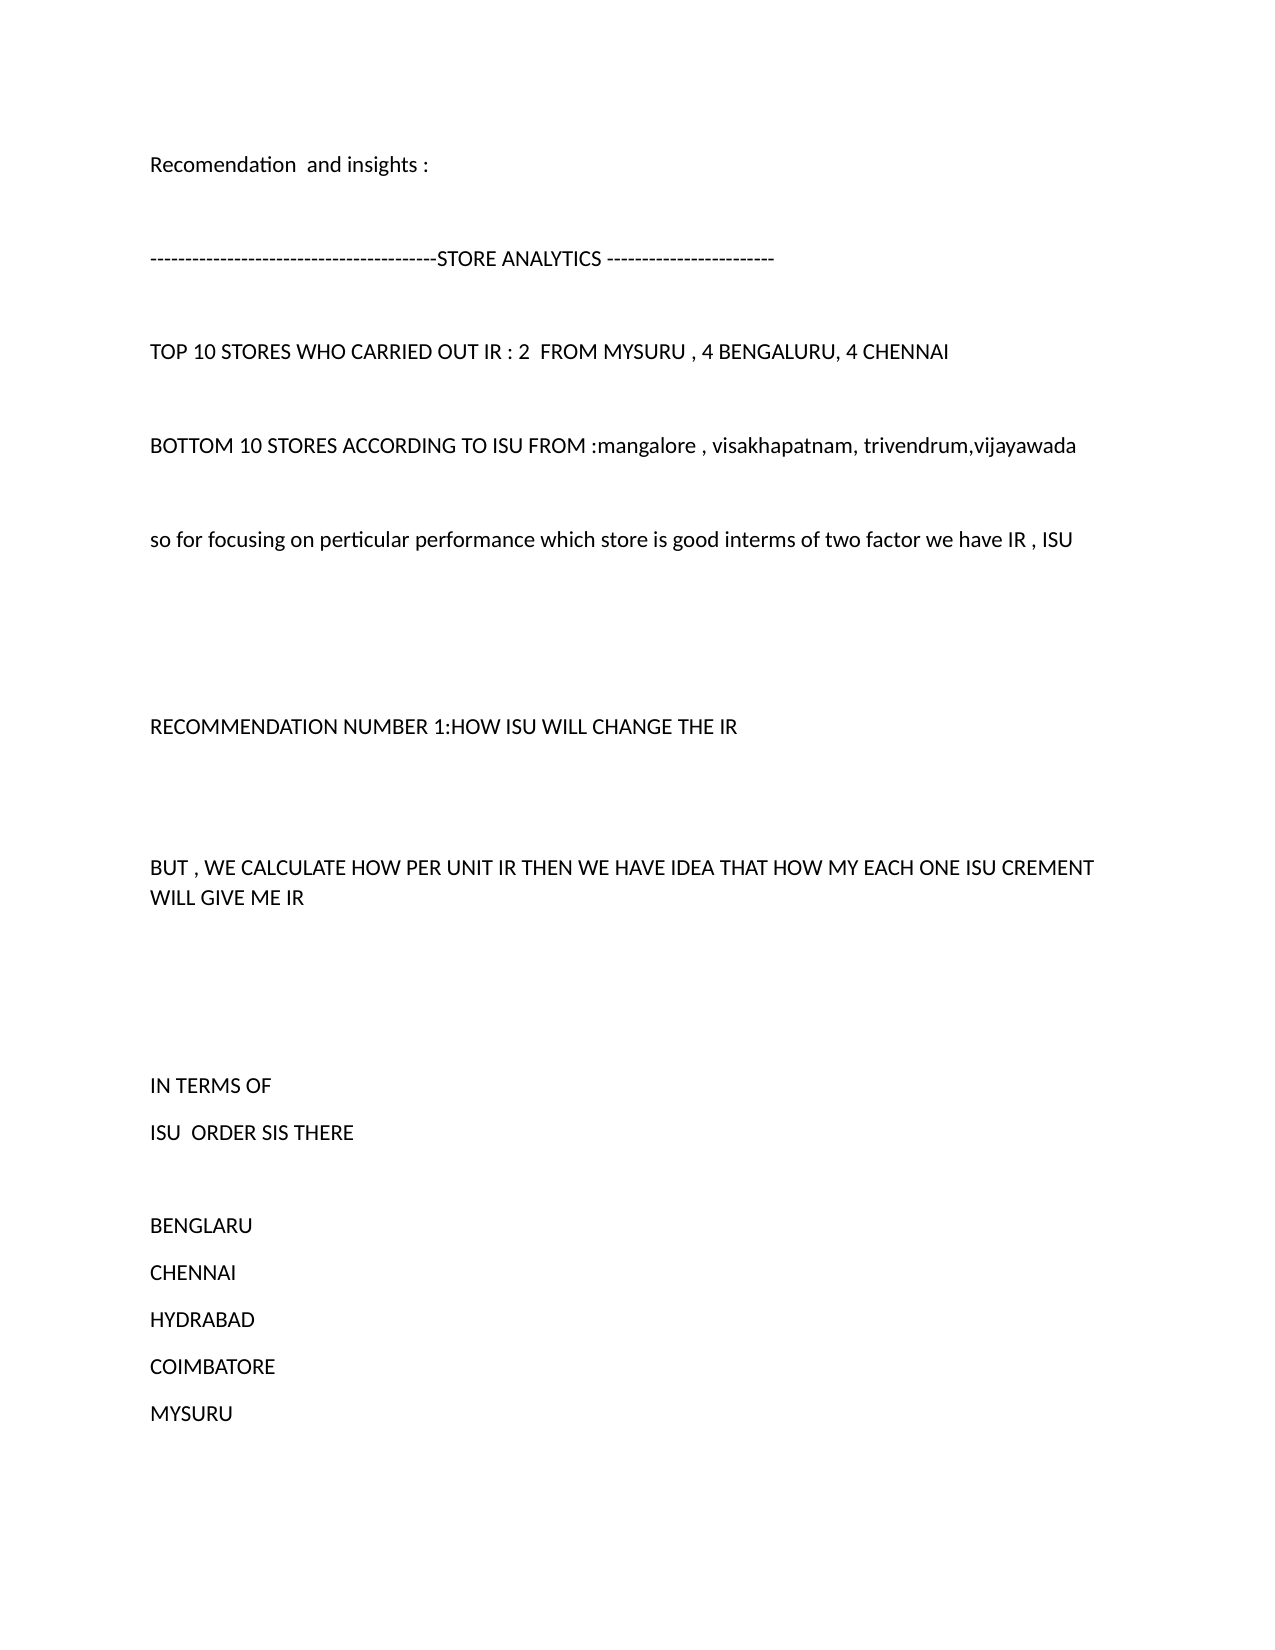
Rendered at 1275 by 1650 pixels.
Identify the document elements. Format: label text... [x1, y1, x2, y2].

text COIMBATORE [150, 1352, 1125, 1380]
text RECOMMENDATION NUMBER 1:HOW ISU WILL CHANGE THE IR [150, 712, 1125, 741]
text BOTTOM 10 STORES ACCORDING TO ISU FROM :mangalore , visakhapatnam, trivendrum,vijayawada [150, 431, 1125, 459]
text CHENNAI [150, 1258, 1125, 1286]
text MYSURU [150, 1399, 1125, 1427]
text BUT , WE CALCULATE HOW PER UNIT IR THEN WE HAVE IDEA THAT HOW MY EACH ONE ISU CREMENT WILL GIVE ME IR [150, 853, 1125, 911]
text IN TERMS OF [150, 1071, 1125, 1099]
text so for focusing on perticular performance which store is good interms of two factor we have IR , ISU [150, 525, 1125, 553]
text BENGLARU [150, 1211, 1125, 1239]
text ISU ORDER SIS THERE [150, 1118, 1125, 1146]
text HYDRABAD [150, 1305, 1125, 1333]
text TOP 10 STORES WHO CARRIED OUT IR : 2 FROM MYSURU , 4 BENGALURU, 4 CHENNAI [150, 337, 1125, 366]
text -----------------------------------------STORE ANALYTICS ------------------------ [150, 244, 1125, 272]
text Recomendation and insights : [150, 150, 1125, 178]
